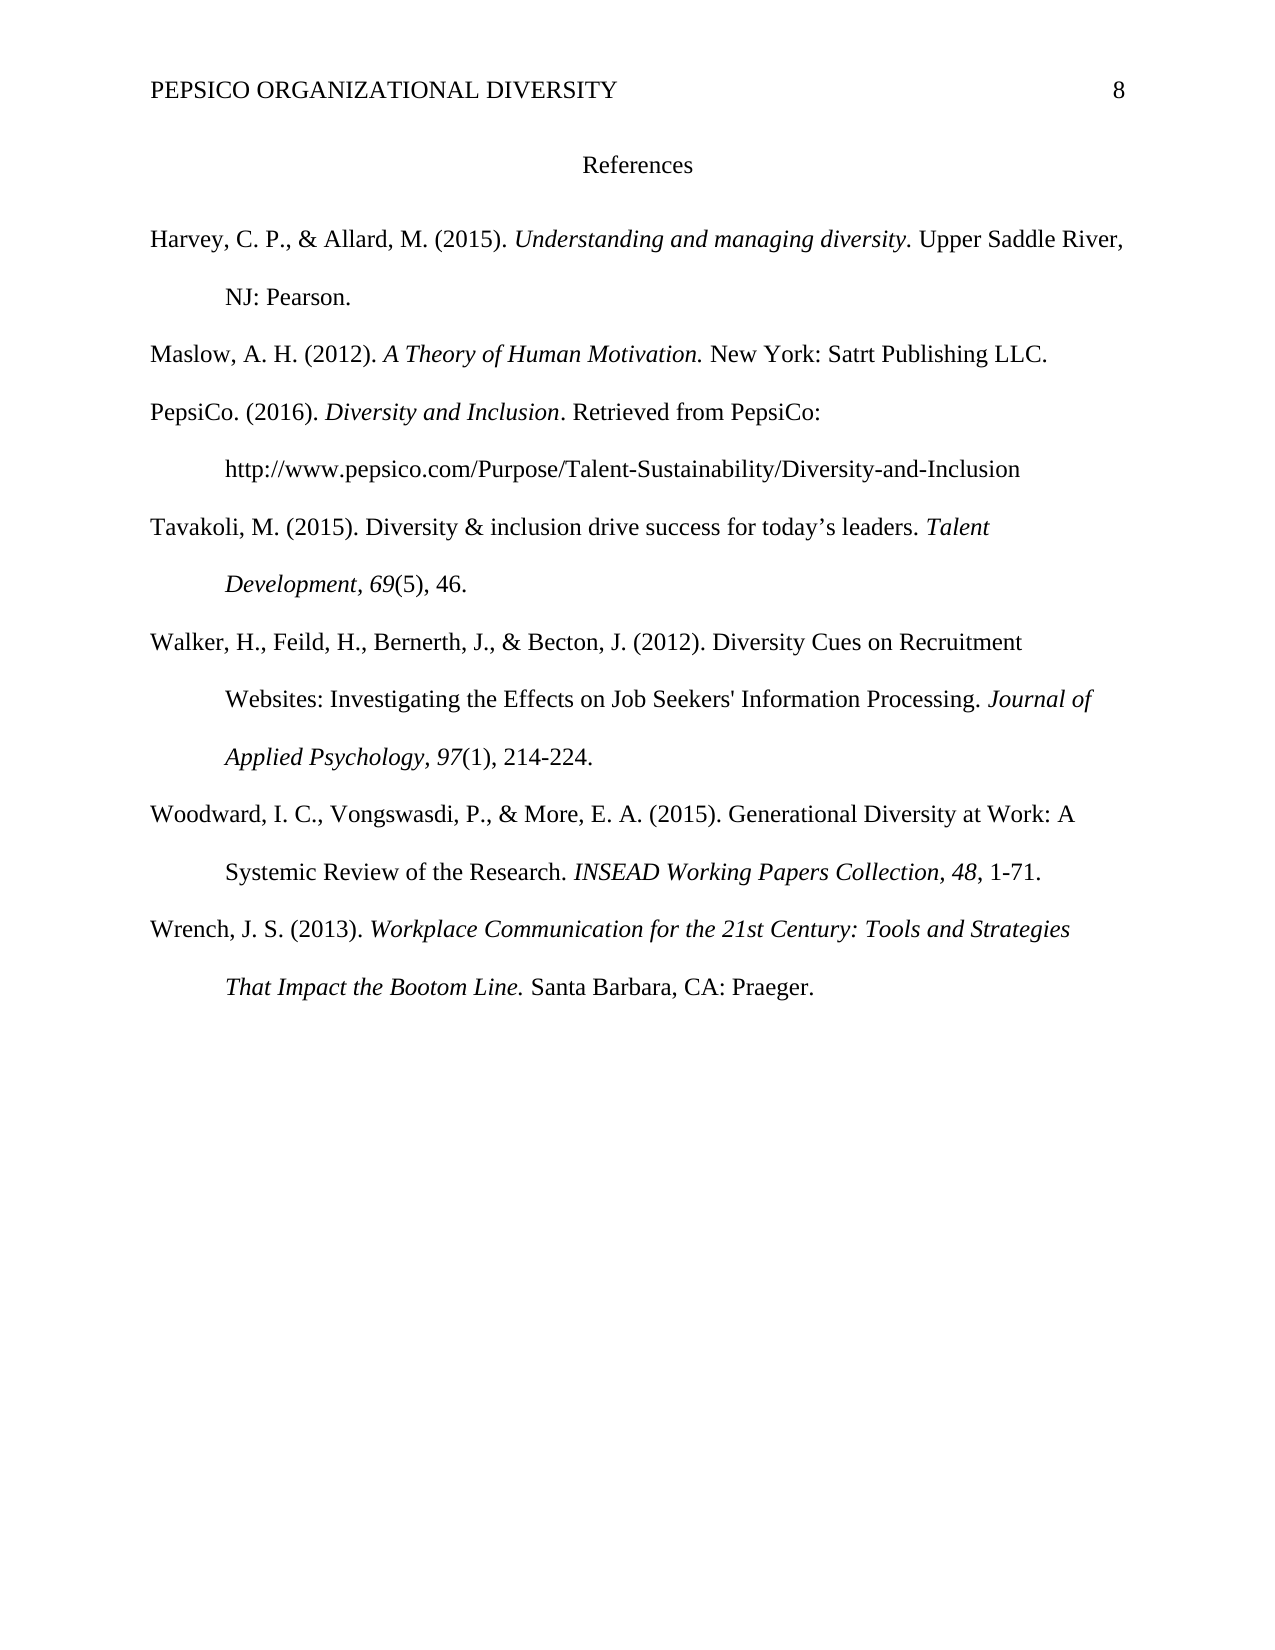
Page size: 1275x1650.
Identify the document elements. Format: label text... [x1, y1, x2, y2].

text Harvey, C. P., & Allard, M. (2015). Understanding and managing diversity. Upper Saddle River, NJ: Pearson. [150, 224, 1125, 310]
text PepsiCo. (2016). Diversity and Inclusion. Retrieved from PepsiCo: http://www.pepsico.com/Purpose/Talent-Sustainability/Diversity-and-Inclusion [150, 397, 1125, 483]
text Wrench, J. S. (2013). Workplace Communication for the 21st Century: Tools and Strategies That Impact the Bootom Line. Santa Barbara, CA: Praeger. [150, 914, 1125, 1000]
text Maslow, A. H. (2012). A Theory of Human Motivation. New York: Satrt Publishing LLC. [150, 339, 1125, 368]
text Tavakoli, M. (2015). Diversity & inclusion drive success for today’s leaders. Talent Development, 69(5), 46. [150, 512, 1125, 598]
text Walker, H., Feild, H., Bernerth, J., & Becton, J. (2012). Diversity Cues on Recruitment Websites: Investigating the Effects on Job Seekers' Information Processing. Journal of Applied Psychology, 97(1), 214-224. [150, 627, 1125, 770]
text References [150, 150, 1125, 179]
text Woodward, I. C., Vongswasdi, P., & More, E. A. (2015). Generational Diversity at Work: A Systemic Review of the Research. INSEAD Working Papers Collection, 48, 1-71. [150, 799, 1125, 885]
